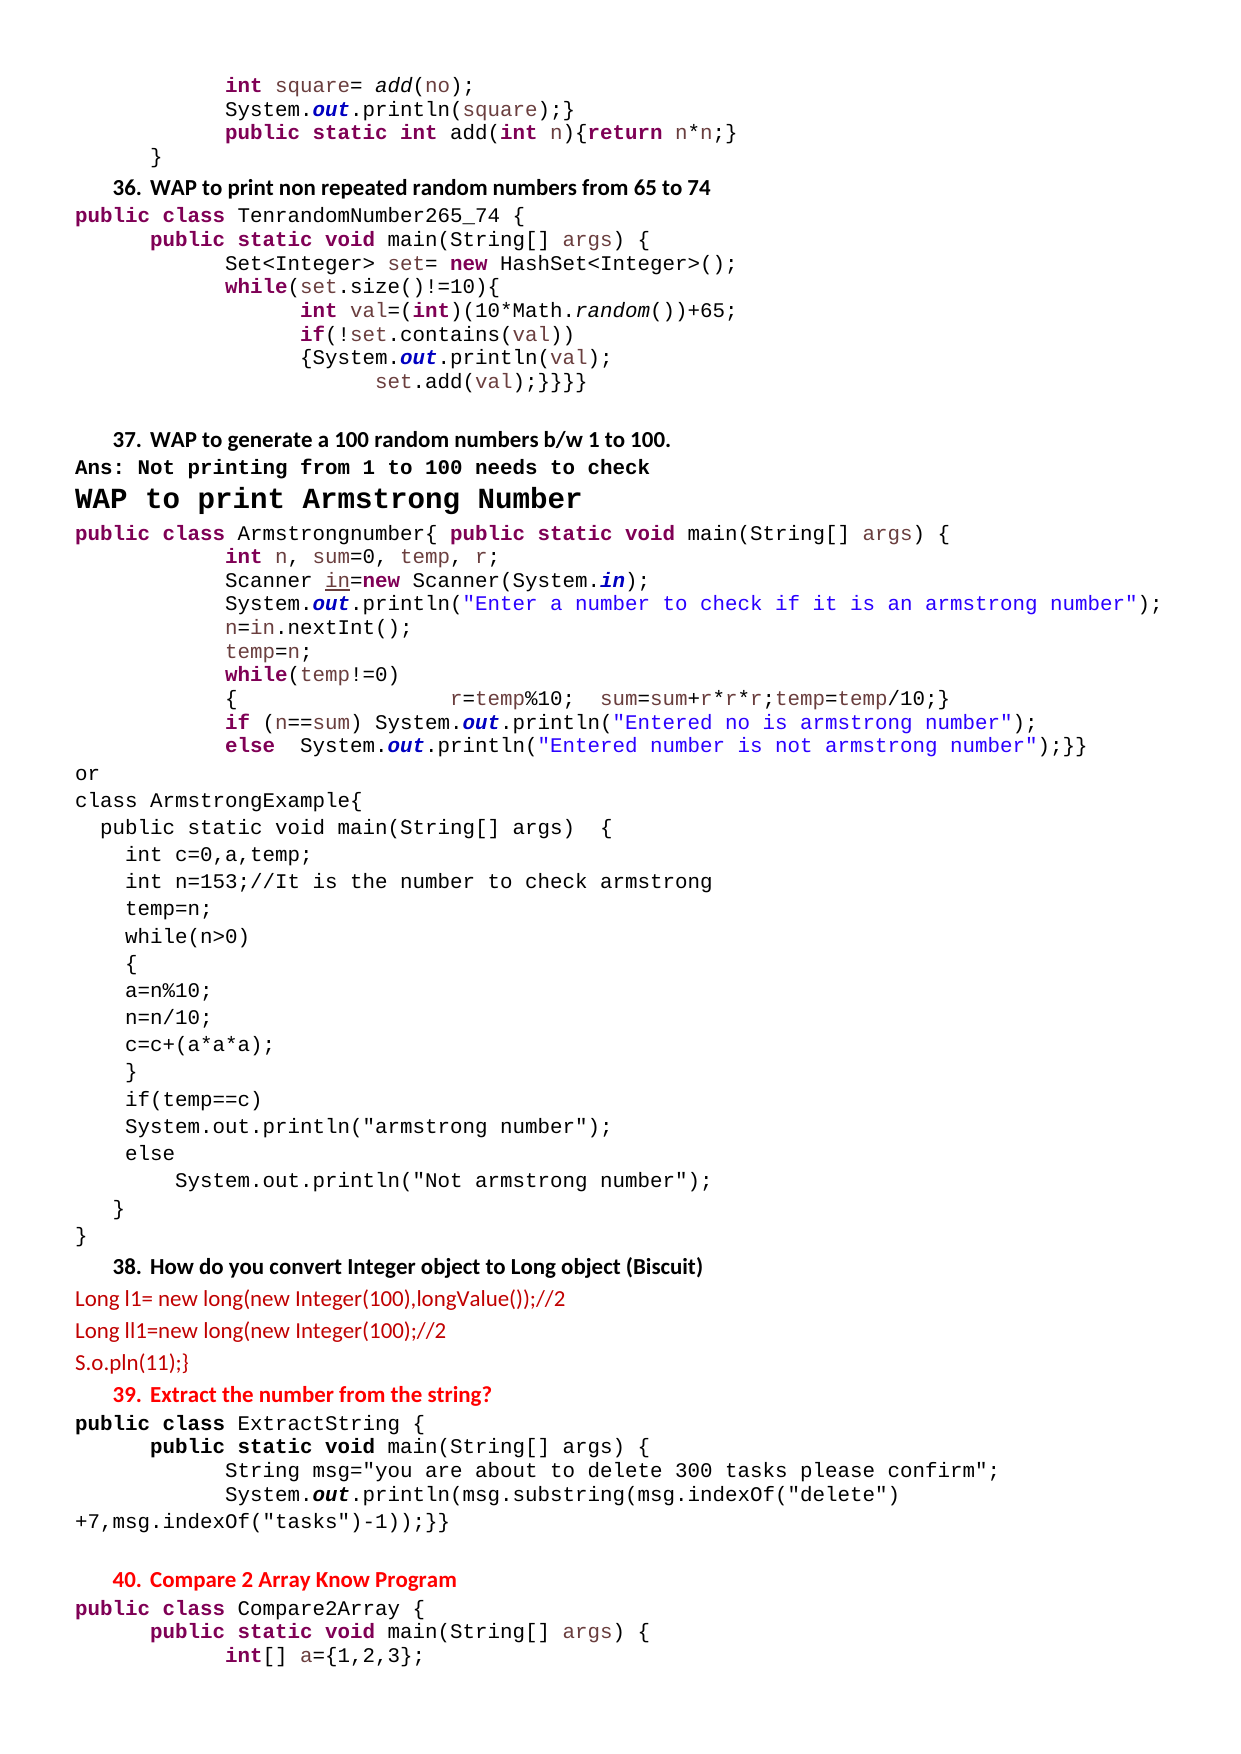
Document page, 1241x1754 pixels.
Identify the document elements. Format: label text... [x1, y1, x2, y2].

text String msg="you are about to delete 300 tasks please confirm"; [75, 1460, 1165, 1484]
list WAP to generate a 100 random numbers b/w 1 to 100. [112, 425, 1165, 453]
text int c=0,a,temp; [75, 844, 1165, 868]
text { [75, 953, 1165, 976]
text while(set.size()!=10){ [75, 276, 1165, 300]
text set.add(val);}}}} [75, 371, 1165, 394]
text public static void main(String[] args) { [75, 1436, 1165, 1460]
text n=in.nextInt(); [75, 617, 1165, 641]
text Long ll1=new long(new Integer(100);//2 [75, 1316, 1165, 1344]
text if(!set.contains(val)) [75, 323, 1165, 347]
text public class Compare2Array { [75, 1597, 1165, 1621]
text if(temp==c) [75, 1089, 1165, 1112]
text } [75, 1197, 1165, 1221]
text } [75, 1225, 1165, 1248]
text System.out.println(msg.substring(msg.indexOf("delete")+7,msg.indexOf("tasks")-1));}} [75, 1484, 1165, 1534]
text a=n%10; [75, 980, 1165, 1004]
list WAP to print non repeated random numbers from 65 to 74 [112, 173, 1165, 201]
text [75, 229, 1165, 253]
text int[] a={1,2,3}; [75, 1645, 1165, 1668]
text else [75, 1143, 1165, 1167]
text S.o.pln(11);} [75, 1348, 1165, 1376]
text class ArmstrongExample{ [75, 790, 1165, 813]
text int n, sum=0, temp, r; [75, 546, 1165, 570]
text public static void main(String[] args) { [75, 1621, 1165, 1645]
text else System.out.println("Entered number is not armstrong number");}} [75, 735, 1165, 759]
text n=n/10; [75, 1007, 1165, 1031]
text temp=n; [75, 898, 1165, 922]
list Extract the number from the string? [112, 1381, 1165, 1409]
text System.out.println("Not armstrong number"); [75, 1170, 1165, 1194]
text Scanner in=new Scanner(System.in); [75, 570, 1165, 593]
text or [75, 762, 1165, 786]
text WAP to print Armstrong Number [75, 484, 1165, 518]
text while(n>0) [75, 926, 1165, 949]
text c=c+(a*a*a); [75, 1034, 1165, 1058]
text Ans: Not printing from 1 to 100 needs to check [75, 457, 1165, 481]
text System.out.println("Enter a number to check if it is an armstrong number"); [75, 593, 1165, 617]
text } [75, 146, 1165, 169]
text public class ExtractString { [75, 1413, 1165, 1436]
text {System.out.println(val); [75, 347, 1165, 371]
text System.out.println("armstrong number"); [75, 1116, 1165, 1139]
text int val=(int)(10*Math.random())+65; [75, 300, 1165, 323]
list How do you convert Integer object to Long object (Biscuit) [112, 1252, 1165, 1280]
text System.out.println(square);} [75, 99, 1165, 122]
text public class TenrandomNumber265_74 { [75, 205, 1165, 229]
text { r=temp%10; sum=sum+r*r*r;temp=temp/10;} [75, 688, 1165, 712]
text temp=n; [75, 641, 1165, 664]
text public static int add(int n){return n*n;} [75, 122, 1165, 146]
text int n=153;//It is the number to check armstrong [75, 871, 1165, 895]
text if (n==sum) System.out.println("Entered no is armstrong number"); [75, 712, 1165, 735]
text int square= add(no); [75, 75, 1165, 99]
text public class Armstrongnumber{ public static void main(String[] args) { [75, 522, 1165, 546]
text } [75, 1062, 1165, 1085]
text Set<Integer> set= new HashSet<Integer>(); [75, 253, 1165, 276]
text while(temp!=0) [75, 664, 1165, 688]
list Compare 2 Array Know Program [112, 1565, 1165, 1593]
text public static void main(String[] args) { [75, 817, 1165, 841]
text Long l1= new long(new Integer(100),longValue());//2 [75, 1284, 1165, 1312]
